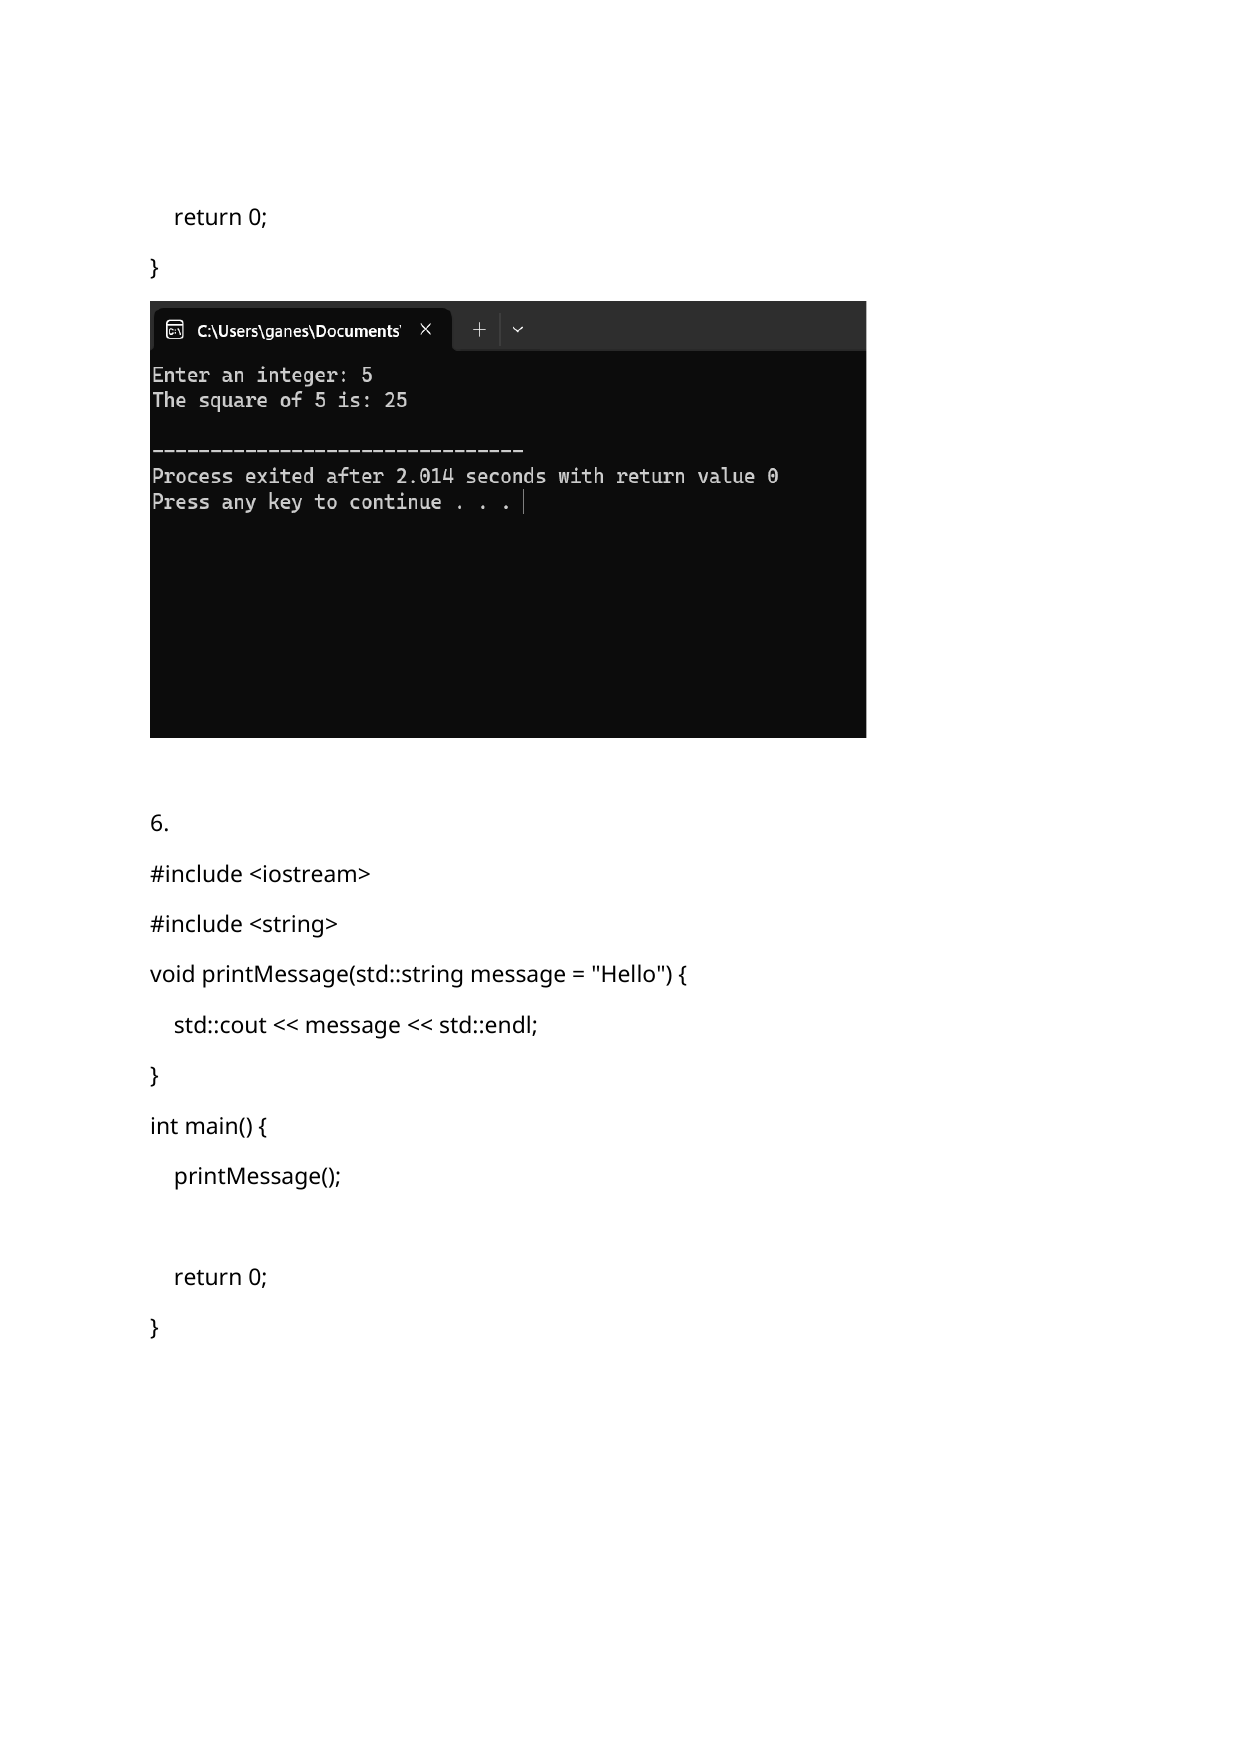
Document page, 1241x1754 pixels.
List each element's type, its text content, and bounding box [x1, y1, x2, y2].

text int main() { [150, 1110, 1090, 1141]
text return 0; [150, 200, 1090, 232]
text std::cout << message << std::endl; [150, 1009, 1090, 1040]
text #include <string> [150, 908, 1090, 939]
text 6. [150, 807, 1090, 838]
text #include <iostream> [150, 858, 1090, 889]
text } [150, 251, 1090, 282]
text printMessage(); [150, 1160, 1090, 1191]
text } [150, 1059, 1090, 1091]
text void printMessage(std::string message = "Hello") { [150, 958, 1090, 990]
text } [150, 1311, 1090, 1343]
picture [150, 301, 867, 738]
text return 0; [150, 1261, 1090, 1292]
